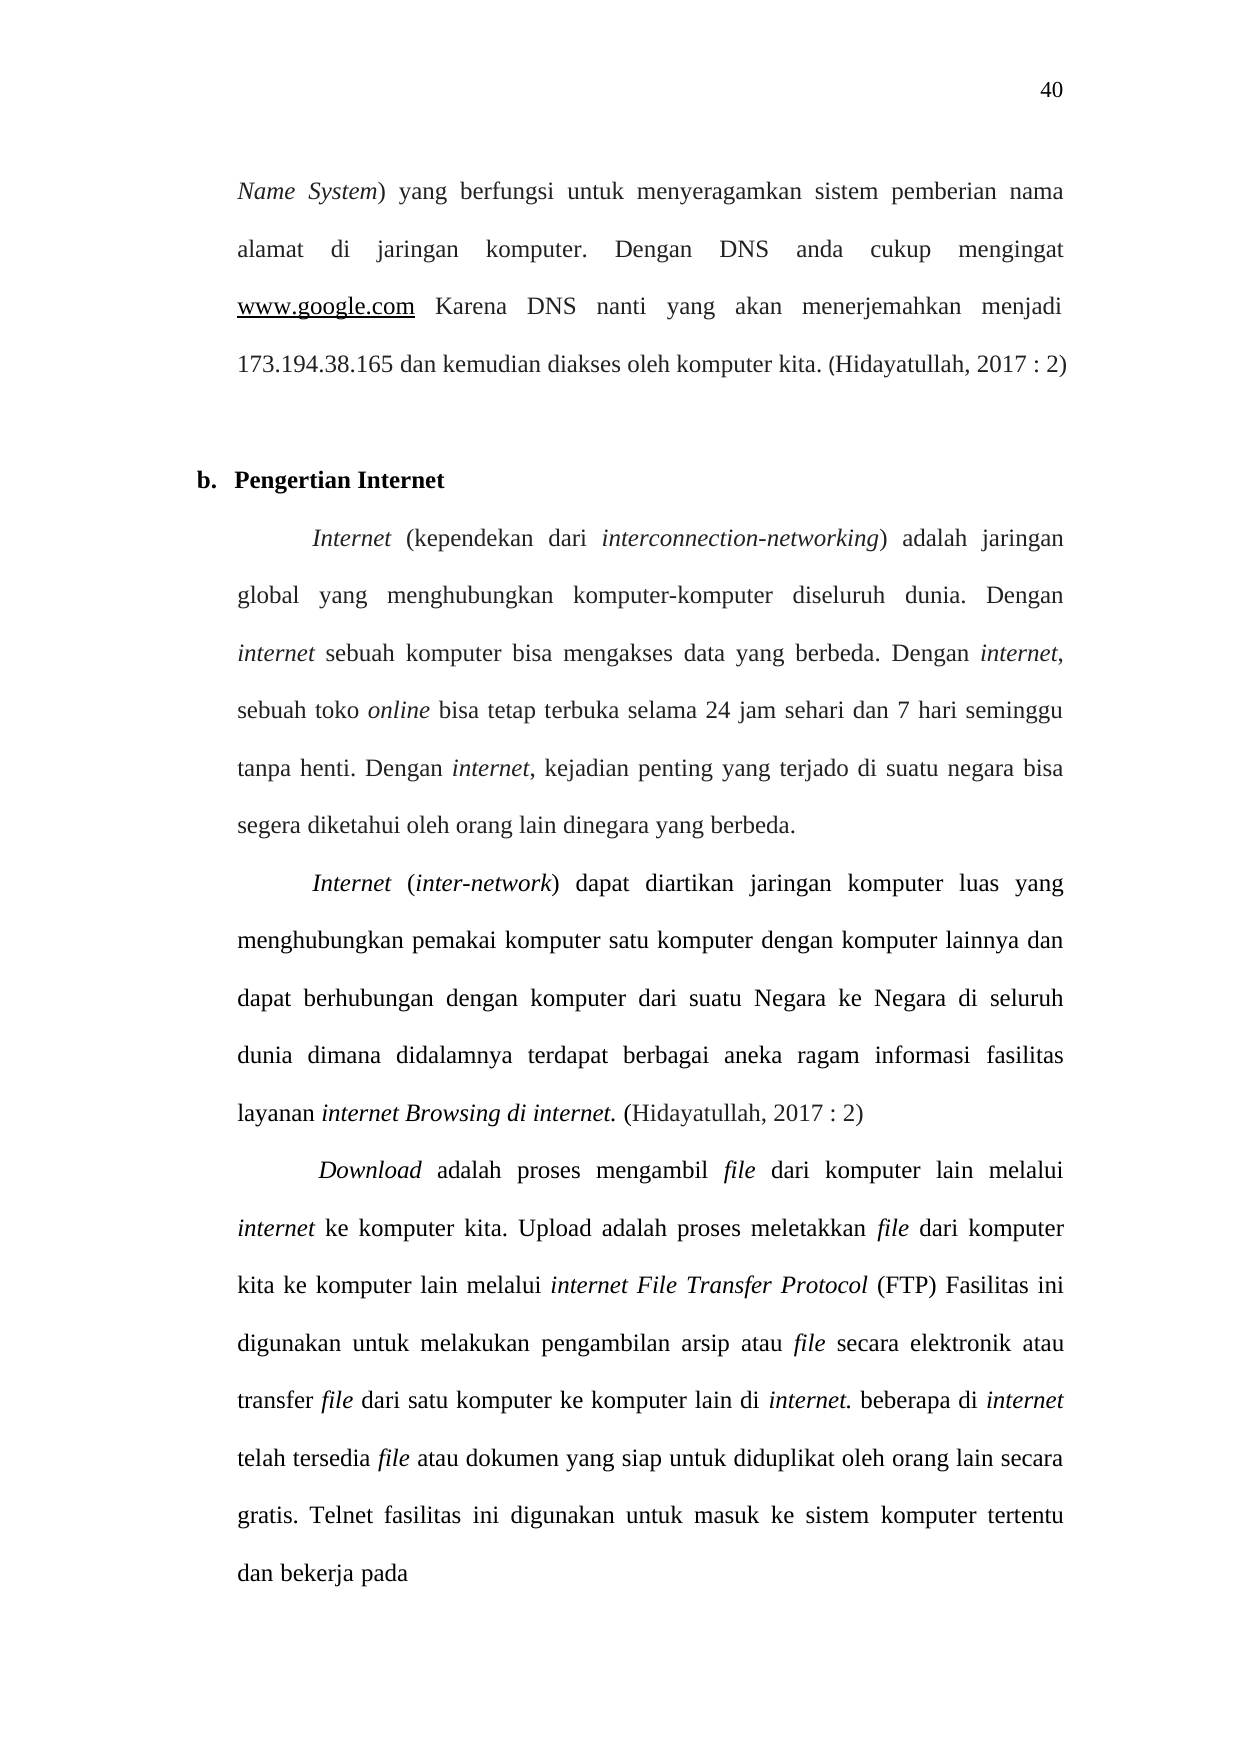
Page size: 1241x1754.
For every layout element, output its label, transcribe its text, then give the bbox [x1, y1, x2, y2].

list dan kemudian diakses oleh komputer kita. (Hidayatullah, 2017 : 2) [237, 349, 1123, 378]
text Internet (inter-network) dapat diartikan jaringan komputer luas yang menghubungkan pemakai komputer satu komputer dengan komputer lainnya dan dapat berhubungan dengan komputer dari suatu Negara ke Negara di seluruh dunia dimana didalamnya terdapat berbagai aneka ragam informasi fasilitas layanan internet Browsing di internet. (Hidayatullah, 2017 : 2) [237, 868, 1063, 1126]
text Download adalah proses mengambil file dari komputer lain melalui internet ke komputer kita. Upload adalah proses meletakkan file dari komputer kita ke komputer lain melalui internet File Transfer Protocol (FTP) Fasilitas ini digunakan untuk melakukan pengambilan arsip atau file secara elektronik atau transfer file dari satu komputer ke komputer lain di internet. beberapa di internet telah tersedia file atau dokumen yang siap untuk diduplikat oleh orang lain secara gratis. Telnet fasilitas ini digunakan untuk masuk ke sistem komputer tertentu dan bekerja pada [237, 1155, 1064, 1586]
subtitle Pengertian Internet [197, 465, 1123, 494]
text Name System) yang berfungsi untuk menyeragamkan sistem pemberian nama alamat di jaringan komputer. Dengan DNS anda cukup mengingat www.google.com Karena DNS nanti yang akan menerjemahkan menjadi [237, 176, 1064, 320]
text Internet (kependekan dari interconnection-networking) adalah jaringan global yang menghubungkan komputer-komputer diseluruh dunia. Dengan internet sebuah komputer bisa mengakses data yang berbeda. Dengan internet, sebuah toko online bisa tetap terbuka selama 24 jam sehari dan 7 hari seminggu tanpa henti. Dengan internet, kejadian penting yang terjado di suatu negara bisa segera diketahui oleh orang lain dinegara yang berbeda. [237, 523, 1064, 839]
